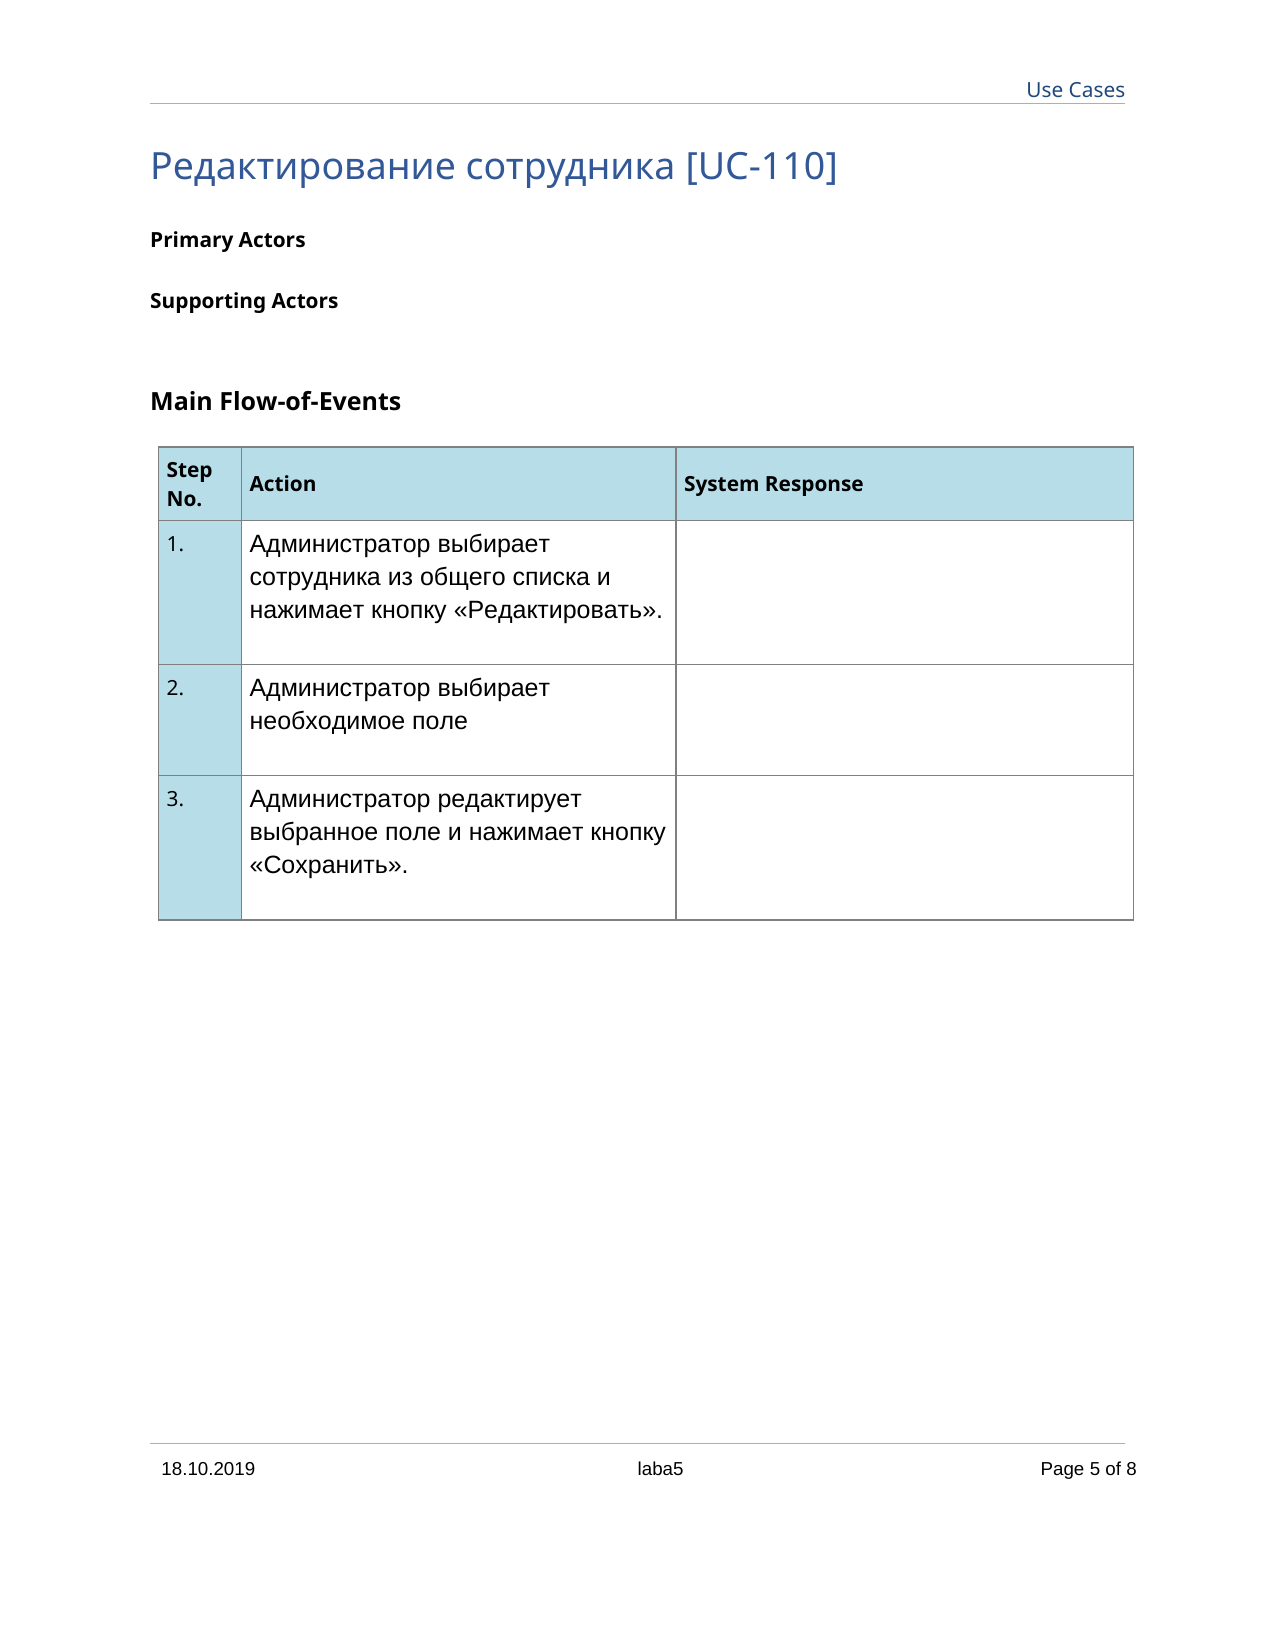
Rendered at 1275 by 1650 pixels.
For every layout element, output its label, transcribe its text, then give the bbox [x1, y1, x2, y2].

title Редактирование сотрудника [UC-110] [150, 139, 1125, 190]
text Supporting Actors [150, 286, 1125, 314]
table_cell [677, 521, 1133, 664]
text Main Flow-of-Events [150, 384, 1125, 418]
table_header Step No. [159, 448, 241, 520]
table_header Action [242, 448, 675, 520]
table_cell 3. [159, 776, 241, 919]
text Primary Actors [150, 225, 1125, 253]
table_cell Администратор редактирует выбранное поле и нажимает кнопку «Сохранить». [242, 776, 675, 919]
table_header System Response [677, 448, 1133, 520]
table_cell Администратор выбирает необходимое поле [242, 665, 675, 775]
table_cell [677, 665, 1133, 775]
table_cell Администратор выбирает сотрудника из общего списка и нажимает кнопку «Редактировать». [242, 521, 675, 664]
table_cell 2. [159, 665, 241, 775]
table_cell [677, 776, 1133, 919]
table_cell 1. [159, 521, 241, 664]
